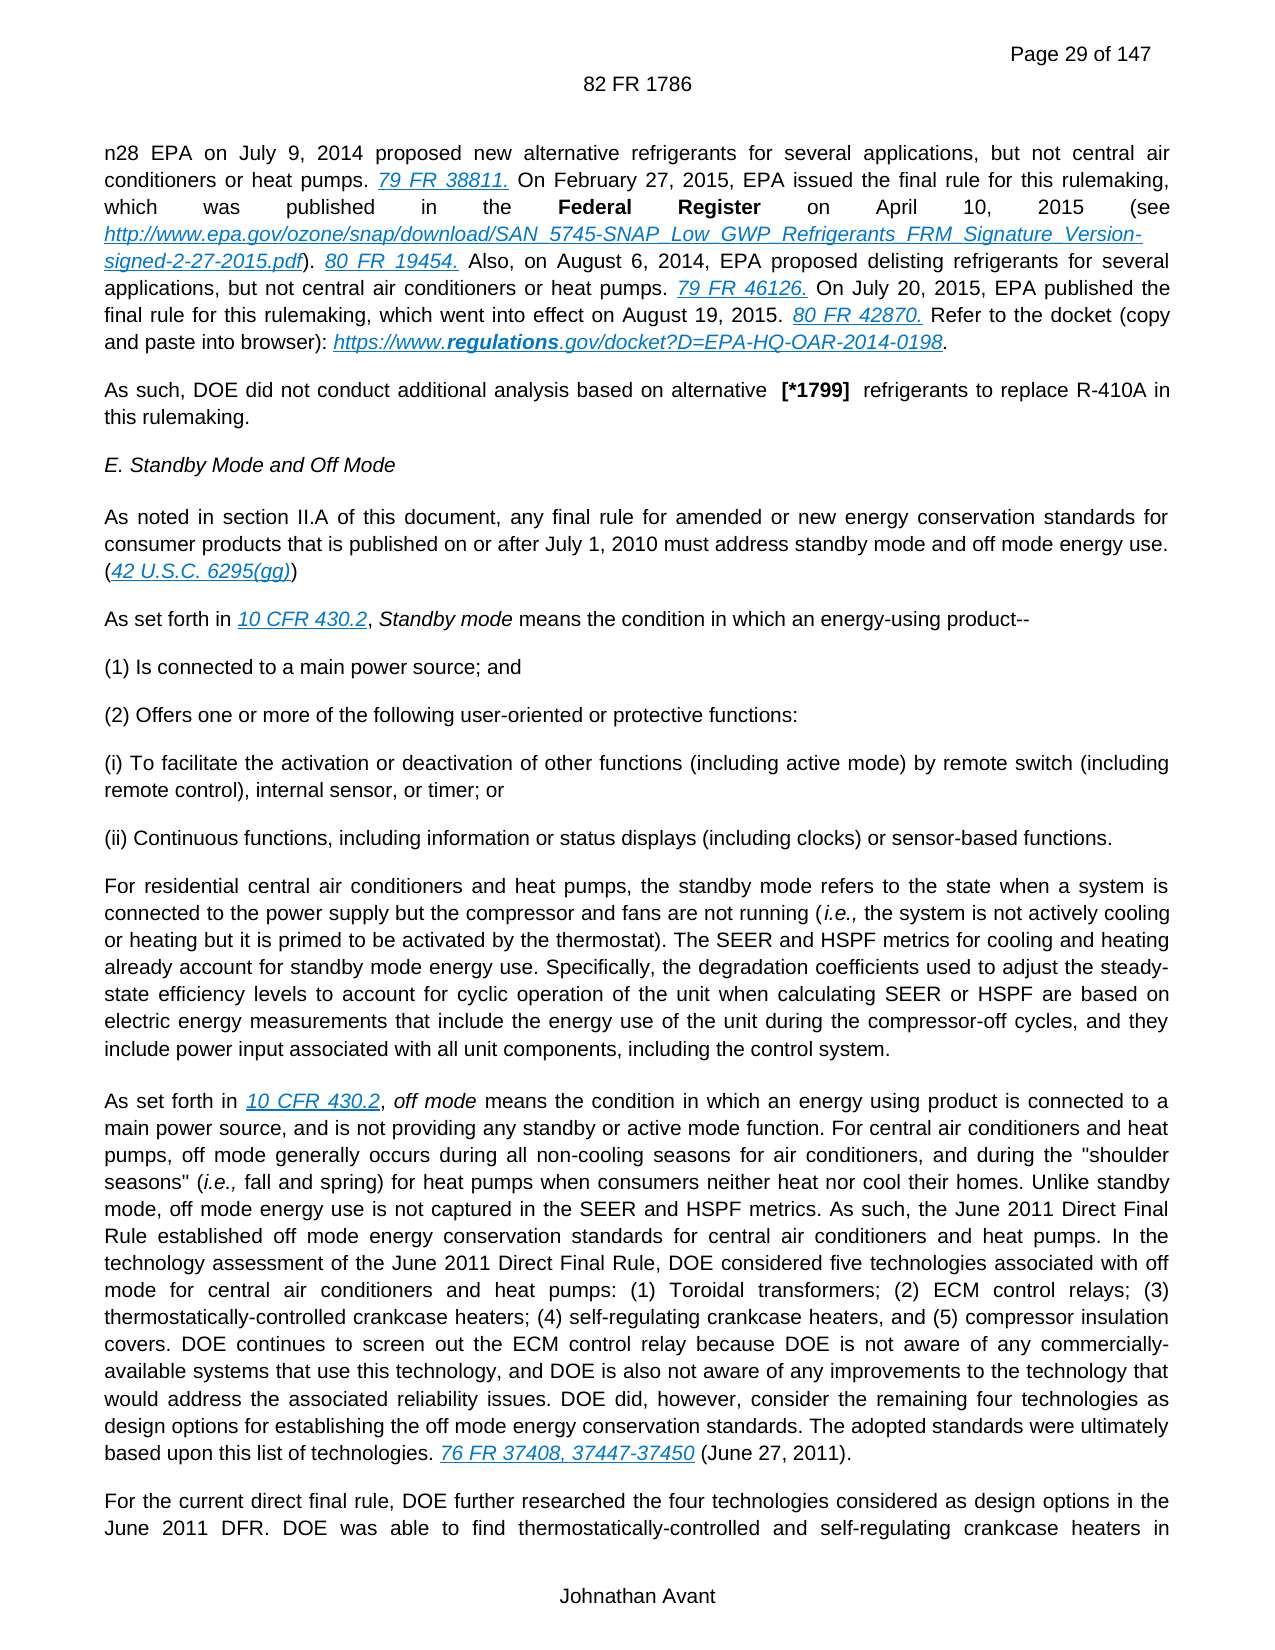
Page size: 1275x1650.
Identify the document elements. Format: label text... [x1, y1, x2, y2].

text As set forth in 10 CFR 430.2, off mode means the condition in which an energy using product is connected to a main power source, and is not providing any standby or active mode function. For central air conditioners and heat pumps, off mode generally occurs during all non-cooling seasons for air conditioners, and during the "shoulder seasons" (i.e., fall and spring) for heat pumps when consumers neither heat nor cool their homes. Unlike standby mode, off mode energy use is not captured in the SEER and HSPF metrics. As such, the June 2011 Direct Final Rule established off mode energy conservation standards for central air conditioners and heat pumps. In the technology assessment of the June 2011 Direct Final Rule, DOE considered five technologies associated with off mode for central air conditioners and heat pumps: (1) Toroidal transformers; (2) ECM control relays; (3) thermostatically-controlled crankcase heaters; (4) self-regulating crankcase heaters, and (5) compressor insulation covers. DOE continues to screen out the ECM control relay because DOE is not aware of any commercially-available systems that use this technology, and DOE is also not aware of any improvements to the technology that would address the associated reliability issues. DOE did, however, consider the remaining four technologies as design options for establishing the off mode energy conservation standards. The adopted standards were ultimately based upon this list of technologies. 76 FR 37408, 37447-37450 (June 27, 2011). [104, 1085, 1171, 1464]
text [104, 1485, 1171, 1539]
text (1) Is connected to a main power source; and [104, 652, 1171, 679]
text E. Standby Mode and Off Mode [104, 450, 1171, 477]
text As set forth in 10 CFR 430.2, Standby mode means the condition in which an energy-using product-- [104, 604, 1171, 631]
text (ii) Continuous functions, including information or status displays (including clocks) or sensor-based functions. [104, 823, 1171, 850]
text As noted in section II.A of this document, any final rule for amended or new energy conservation standards for consumer products that is published on or after July 1, 2010 must address standby mode and off mode energy use. (42 U.S.C. 6295(gg)) [104, 502, 1171, 583]
text As such, DOE did not conduct additional analysis based on alternative [*1799] refrigerants to replace R-410A in this rulemaking. [104, 375, 1171, 429]
text For residential central air conditioners and heat pumps, the standby mode refers to the state when a system is connected to the power supply but the compressor and fans are not running (i.e., the system is not actively cooling or heating but it is primed to be activated by the thermostat). The SEER and HSPF metrics for cooling and heating already account for standby mode energy use. Specifically, the degradation coefficients used to adjust the steady-state efficiency levels to account for cyclic operation of the unit when calculating SEER or HSPF are based on electric energy measurements that include the energy use of the unit during the compressor-off cycles, and they include power input associated with all unit components, including the control system. [104, 871, 1171, 1060]
text (2) Offers one or more of the following user-oriented or protective functions: [104, 700, 1171, 727]
text n28 EPA on July 9, 2014 proposed new alternative refrigerants for several applications, but not central air conditioners or heat pumps. 79 FR 38811. On February 27, 2015, EPA issued the final rule for this rulemaking, which was published in the Federal Register on April 10, 2015 (see http://www.epa.gov/ozone/snap/download/SAN_5745-SNAP_Low_GWP_Refrigerants_FRM_Signature_Version-signed-2-27-2015.pdf). 80 FR 19454. Also, on August 6, 2014, EPA proposed delisting refrigerants for several applications, but not central air conditioners or heat pumps. 79 FR 46126. On July 20, 2015, EPA published the final rule for this rulemaking, which went into effect on August 19, 2015. 80 FR 42870. Refer to the docket (copy and paste into browser): https://www.regulations.gov/docket?D=EPA-HQ-OAR-2014-0198. [104, 137, 1171, 354]
text (i) To facilitate the activation or deactivation of other functions (including active mode) by remote switch (including remote control), internal sensor, or timer; or [104, 748, 1171, 802]
